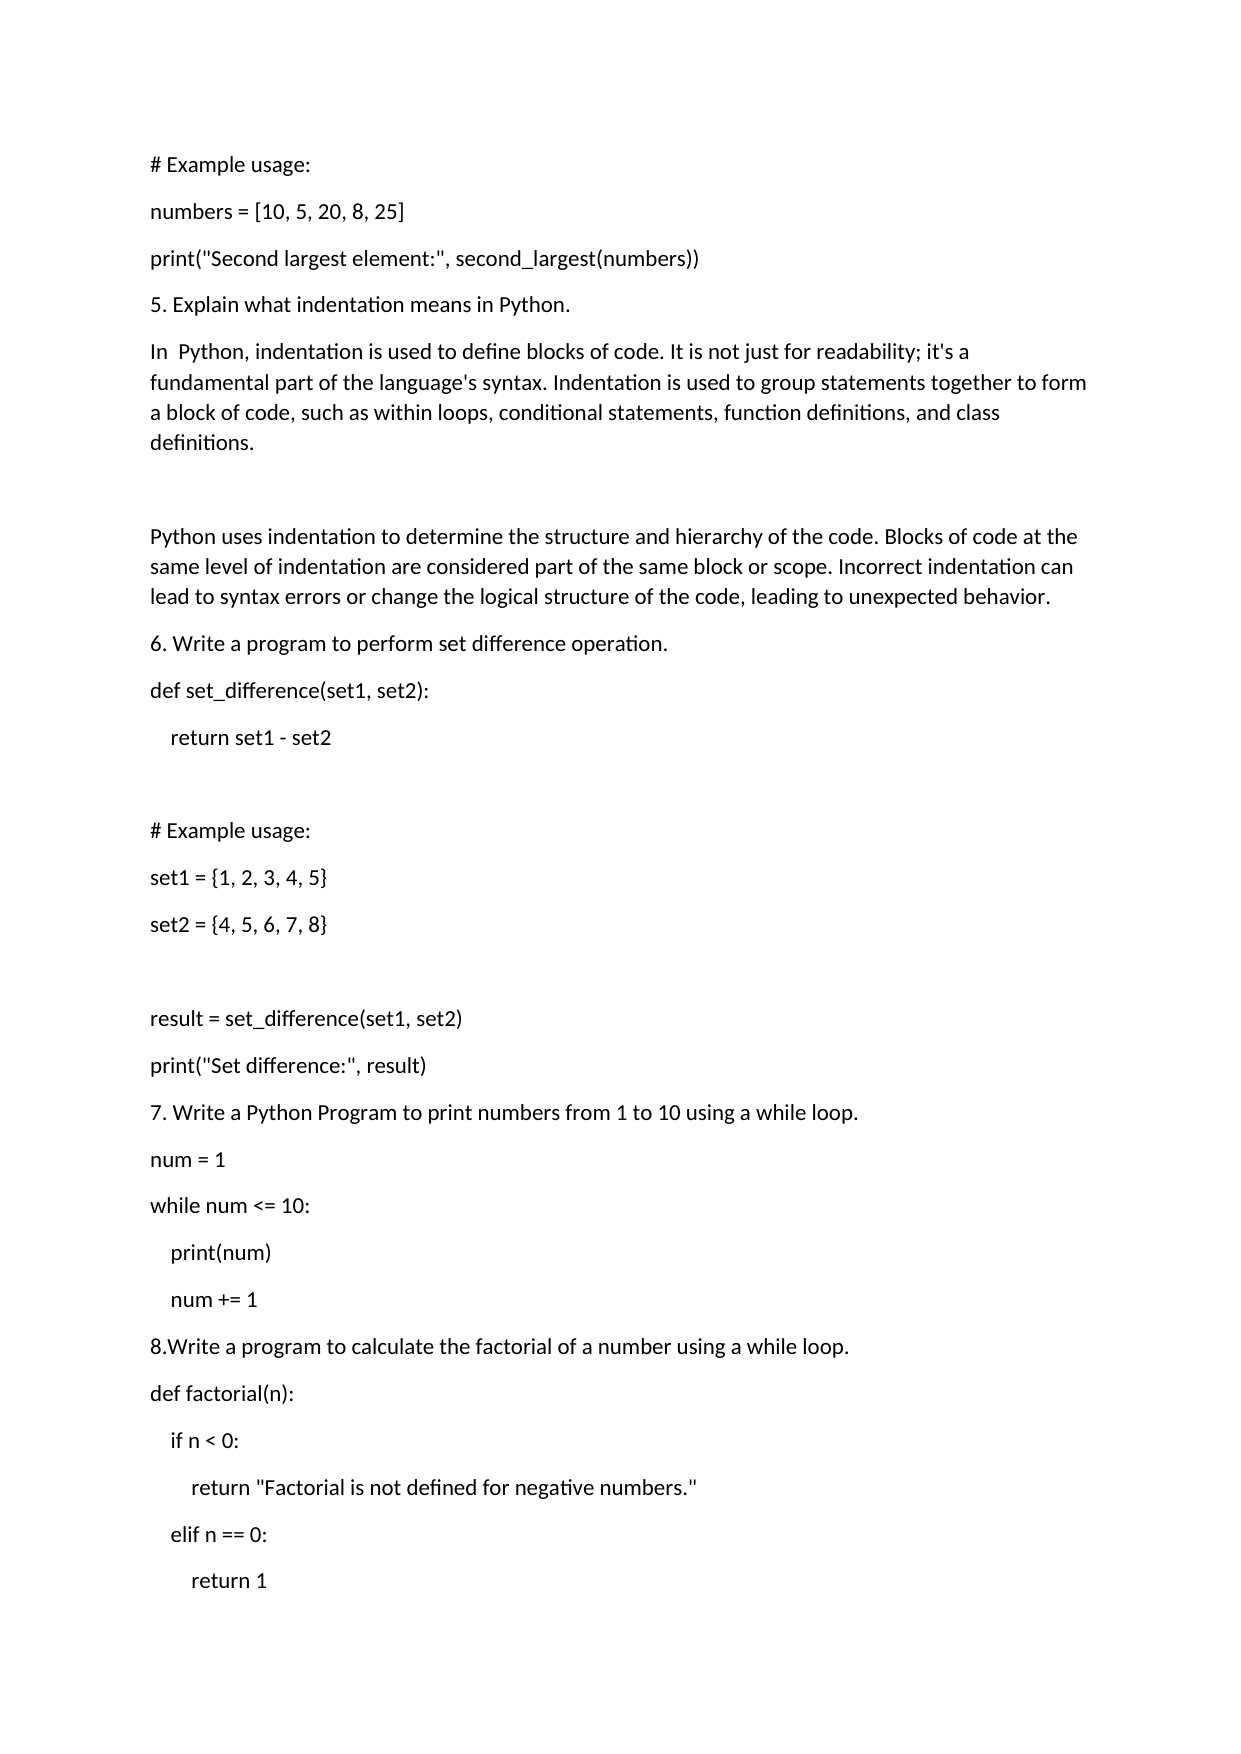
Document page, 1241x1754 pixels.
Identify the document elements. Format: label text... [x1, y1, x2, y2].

text def set_difference(set1, set2): [150, 676, 1090, 704]
text set2 = {4, 5, 6, 7, 8} [150, 910, 1090, 938]
text set1 = {1, 2, 3, 4, 5} [150, 863, 1090, 892]
text print("Second largest element:", second_largest(numbers)) [150, 244, 1090, 272]
text return 1 [150, 1567, 1090, 1595]
text In Python, indentation is used to define blocks of code. It is not just for readability; it's a fundamental part of the language's syntax. Indentation is used to group statements together to form a block of code, such as within loops, conditional statements, function definitions, and class definitions. [150, 337, 1090, 456]
text num = 1 [150, 1145, 1090, 1173]
text 8.Write a program to calculate the factorial of a number using a while loop. [150, 1332, 1090, 1360]
text # Example usage: [150, 817, 1090, 845]
text print("Set difference:", result) [150, 1051, 1090, 1079]
text 7. Write a Python Program to print numbers from 1 to 10 using a while loop. [150, 1098, 1090, 1126]
text result = set_difference(set1, set2) [150, 1004, 1090, 1032]
text def factorial(n): [150, 1379, 1090, 1407]
text Python uses indentation to determine the structure and hierarchy of the code. Blocks of code at the same level of indentation are considered part of the same block or scope. Incorrect indentation can lead to syntax errors or change the logical structure of the code, leading to unexpected behavior. [150, 522, 1090, 610]
text while num <= 10: [150, 1192, 1090, 1220]
text elif n == 0: [150, 1520, 1090, 1548]
text return "Factorial is not defined for negative numbers." [150, 1473, 1090, 1501]
text 6. Write a program to perform set difference operation. [150, 629, 1090, 657]
text num += 1 [150, 1285, 1090, 1313]
text if n < 0: [150, 1426, 1090, 1454]
text 5. Explain what indentation means in Python. [150, 291, 1090, 319]
text numbers = [10, 5, 20, 8, 25] [150, 197, 1090, 225]
text # Example usage: [150, 150, 1090, 178]
text print(num) [150, 1238, 1090, 1267]
text return set1 - set2 [150, 723, 1090, 751]
